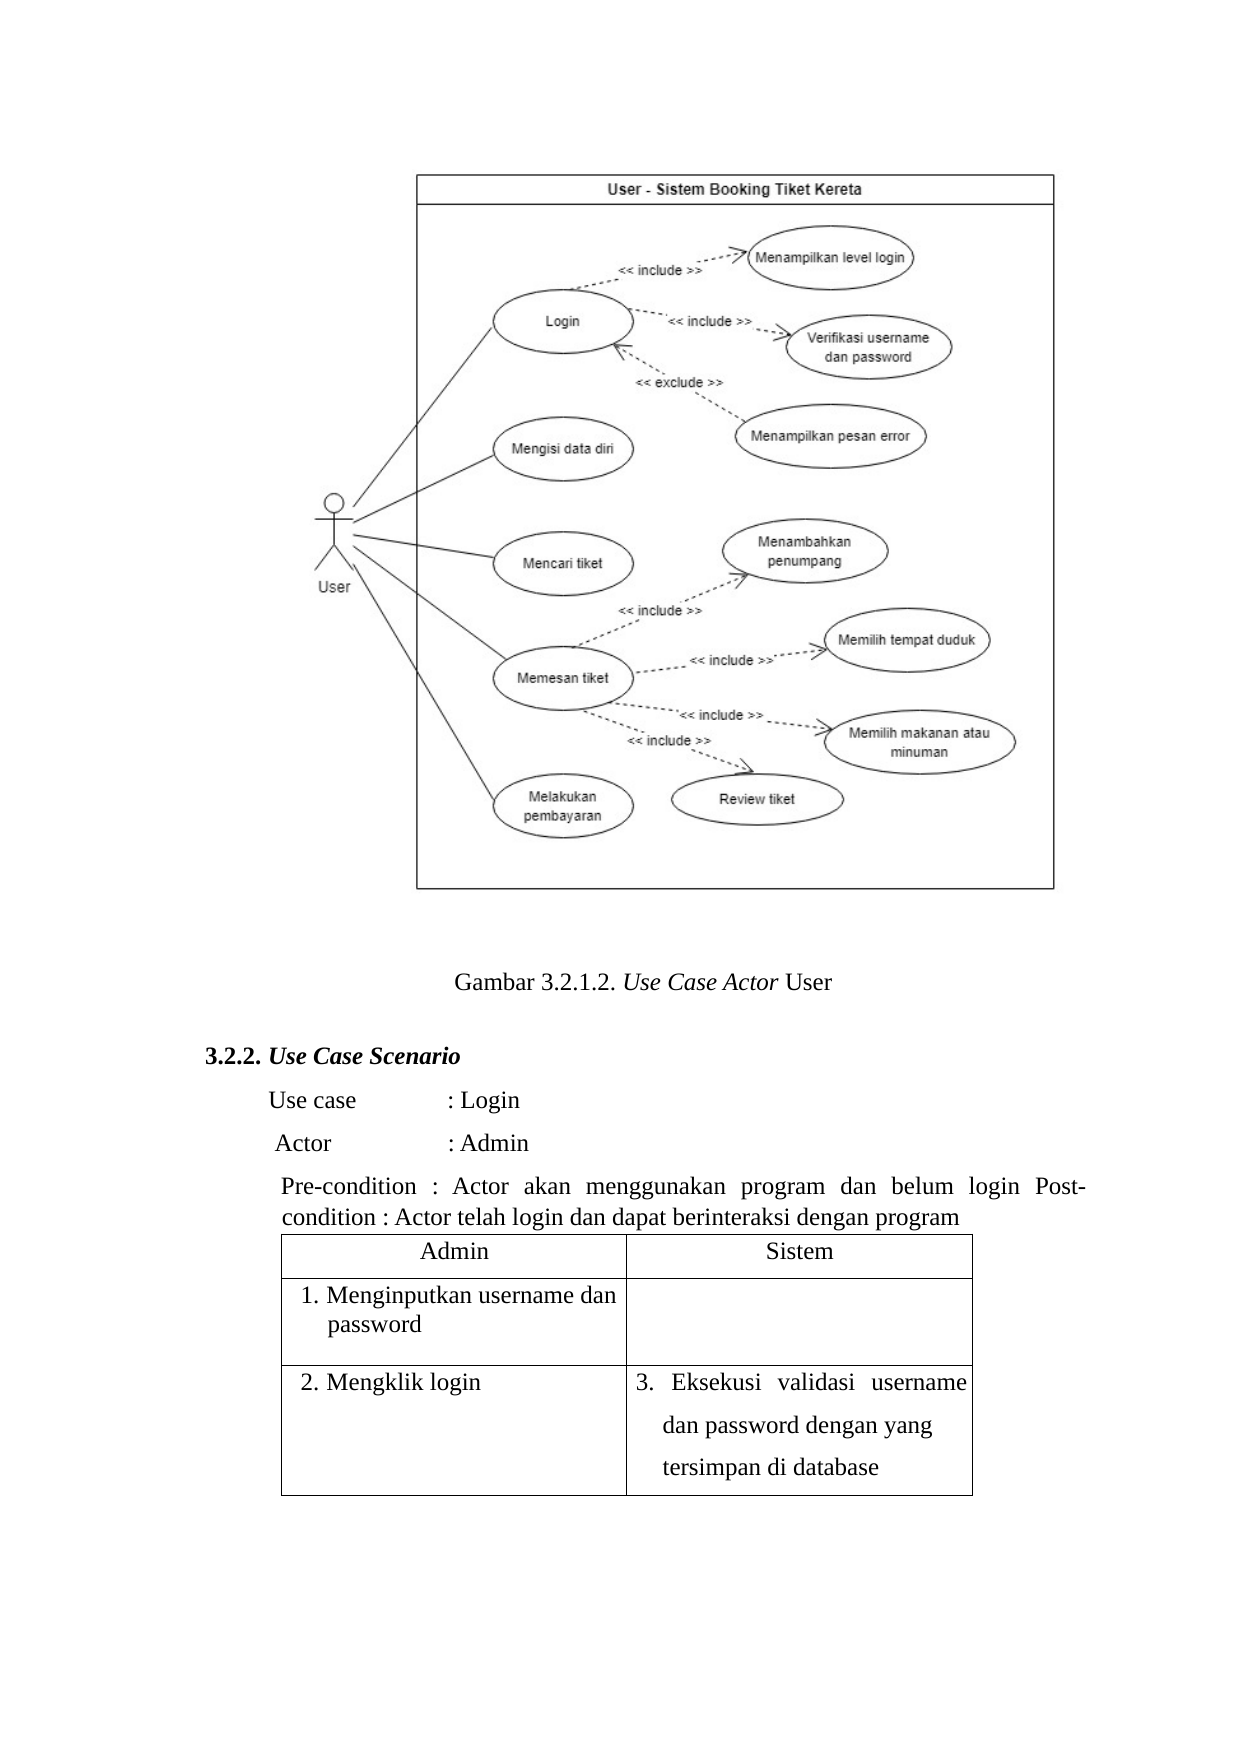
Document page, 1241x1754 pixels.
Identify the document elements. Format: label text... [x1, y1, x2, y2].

picture [289, 150, 1080, 915]
text Pre-condition : Actor akan menggunakan program dan belum login Post-condition : Actor telah login dan dapat berinteraksi dengan program [281, 1171, 1087, 1231]
table_cell [627, 1279, 972, 1365]
table_cell 3. Eksekusi validasi username dan password dengan yang tersimpan di database [627, 1366, 972, 1495]
text Actor : Admin [150, 1128, 1090, 1157]
table_cell 2. Mengklik login [282, 1366, 626, 1495]
text Use case : Login [150, 1085, 1090, 1113]
table_header Sistem [627, 1235, 972, 1277]
subtitle 3.2.2. Use Case Scenario [205, 1041, 632, 1070]
table_header Admin [282, 1235, 626, 1277]
table_cell 1. Menginputkan username dan password [282, 1279, 626, 1365]
text Gambar 3.2.1.2. Use Case Actor User [454, 967, 1087, 996]
